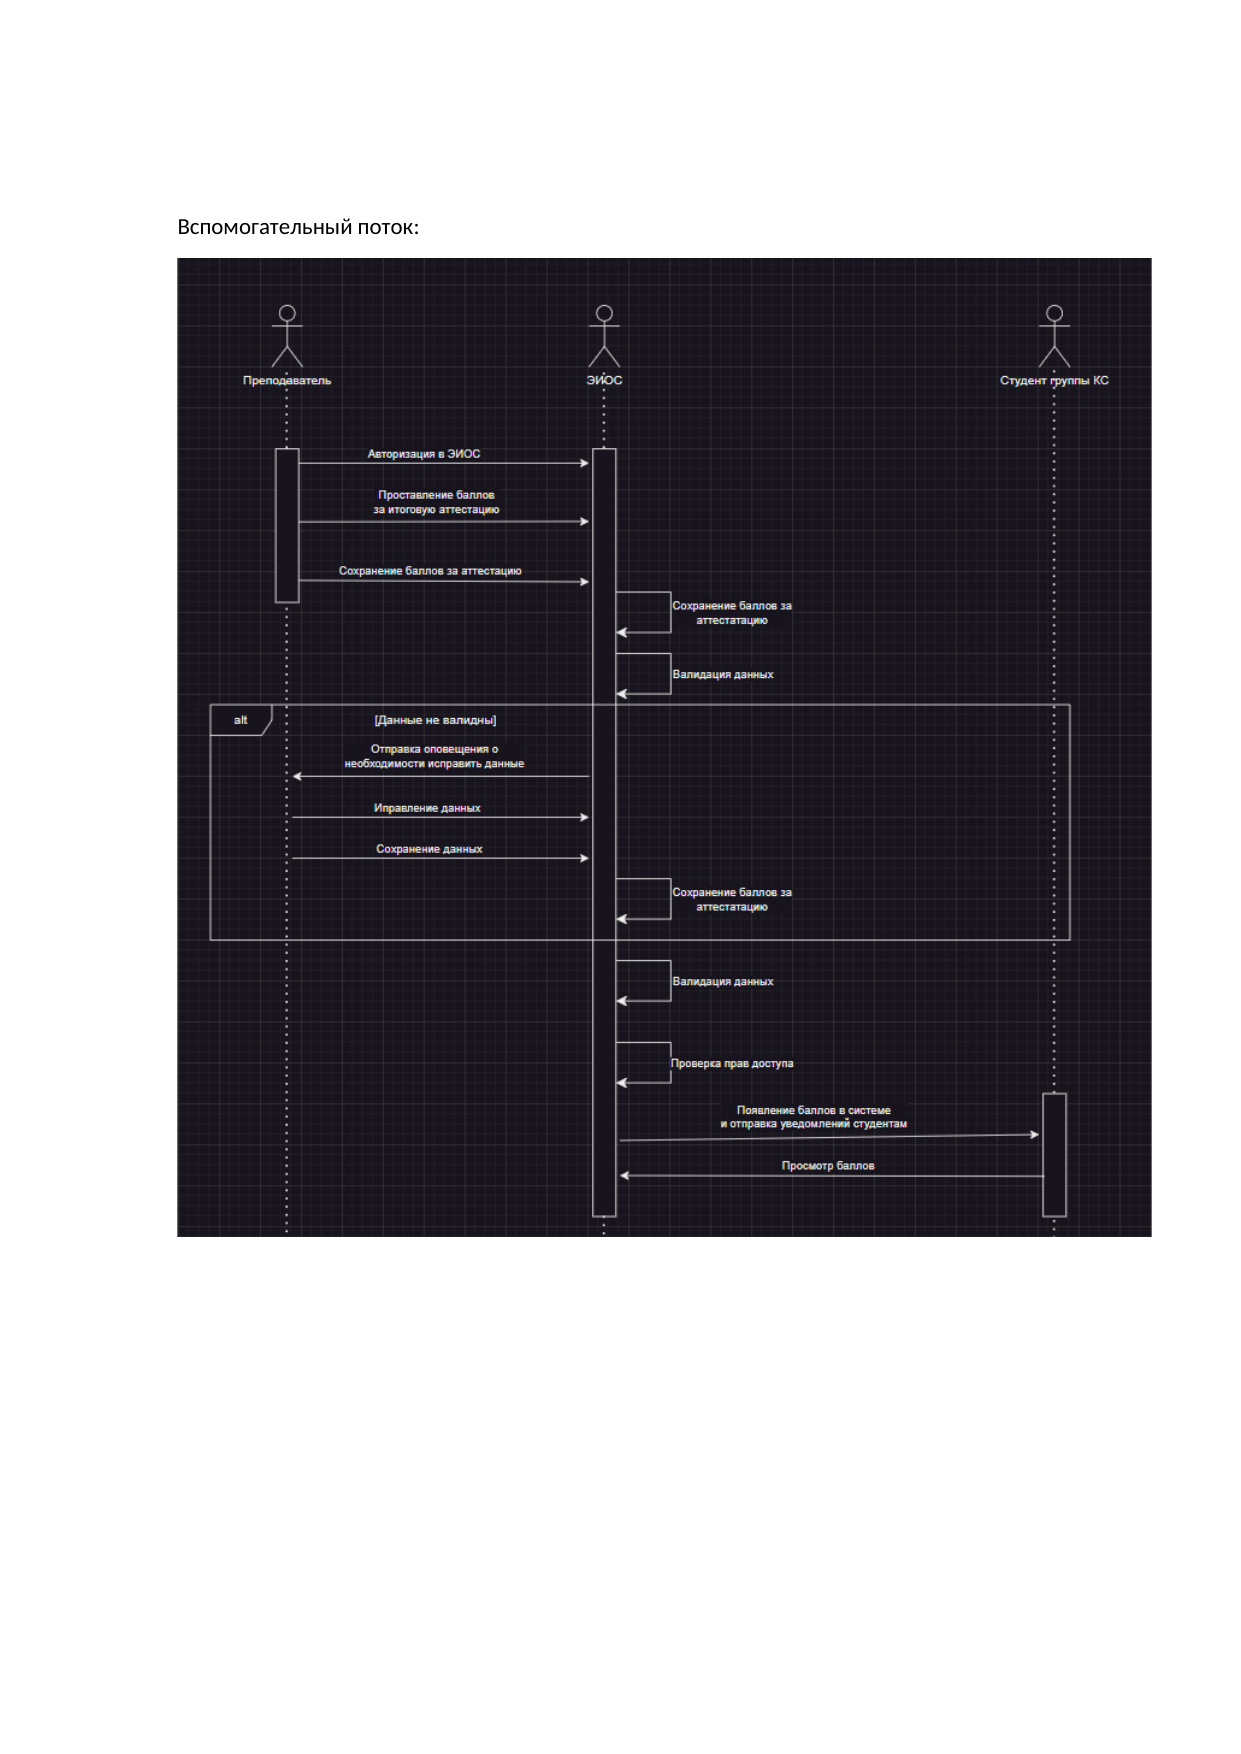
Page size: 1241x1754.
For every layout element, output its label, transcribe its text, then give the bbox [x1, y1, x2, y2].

text Вспомогательный поток: [177, 212, 1152, 240]
picture [177, 258, 1152, 1237]
